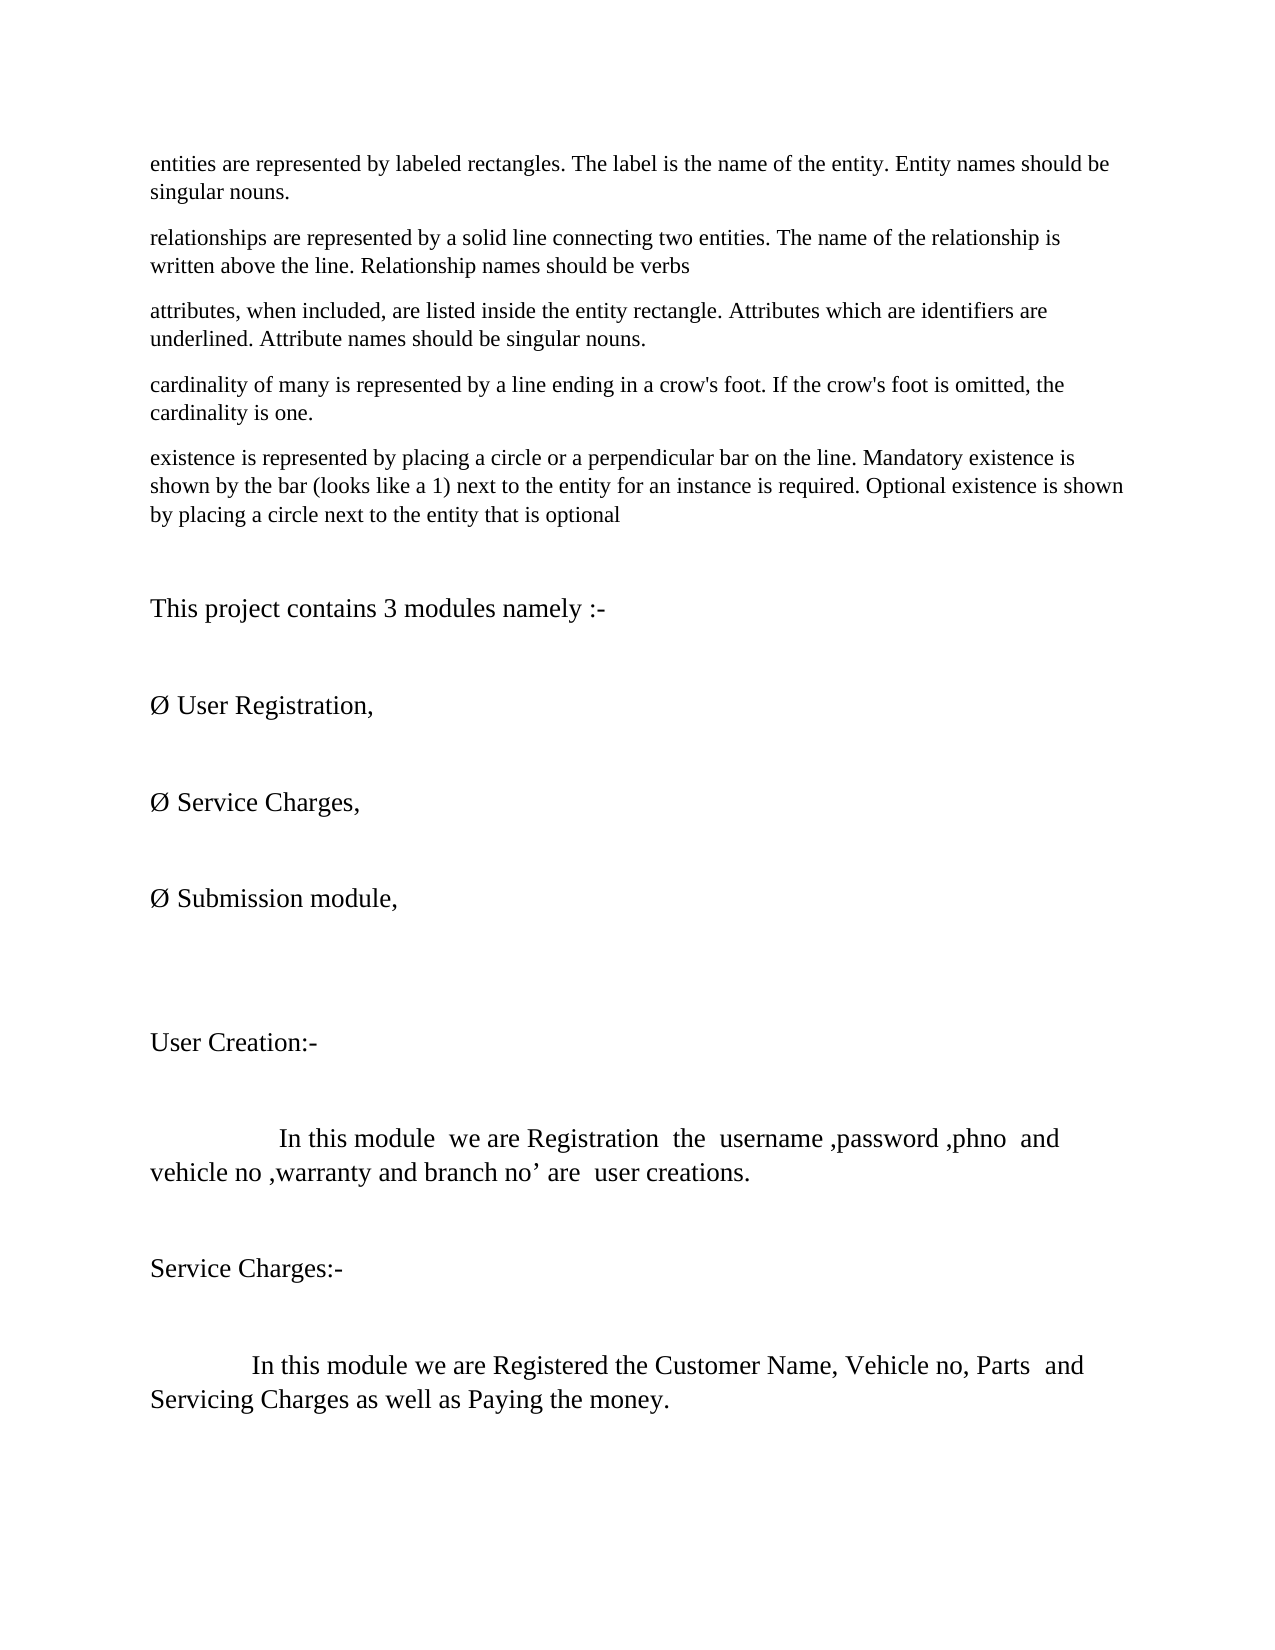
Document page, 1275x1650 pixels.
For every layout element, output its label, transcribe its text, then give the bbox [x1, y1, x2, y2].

text Ø Service Charges, [150, 786, 1125, 817]
text This project contains 3 modules namely :- [150, 593, 1125, 624]
text User Creation:- [150, 1026, 1125, 1057]
text Ø User Registration, [150, 689, 1125, 720]
text existence is represented by placing a circle or a perpendicular bar on the line. Mandatory existence is shown by the bar (looks like a 1) next to the entity for an instance is required. Optional existence is shown by placing a circle next to the entity that is optional [150, 444, 1125, 527]
text Service Charges:- [150, 1253, 1125, 1284]
text In this module we are Registered the Customer Name, Vehicle no, Parts and Servicing Charges as well as Paying the money. [150, 1349, 1125, 1414]
text entities are represented by labeled rectangles. The label is the name of the entity. Entity names should be singular nouns. [150, 150, 1125, 205]
text cardinality of many is represented by a line ending in a crow's foot. If the crow's foot is omitted, the cardinality is one. [150, 371, 1125, 425]
text Ø Submission module, [150, 883, 1125, 914]
text relationships are represented by a solid line connecting two entities. The name of the relationship is written above the line. Relationship names should be verbs [150, 223, 1125, 278]
text In this module we are Registration the username ,password ,phno and vehicle no ,warranty and branch no’ are user creations. [150, 1122, 1125, 1187]
text attributes, when included, are listed inside the entity rectangle. Attributes which are identifiers are underlined. Attribute names should be singular nouns. [150, 297, 1125, 352]
